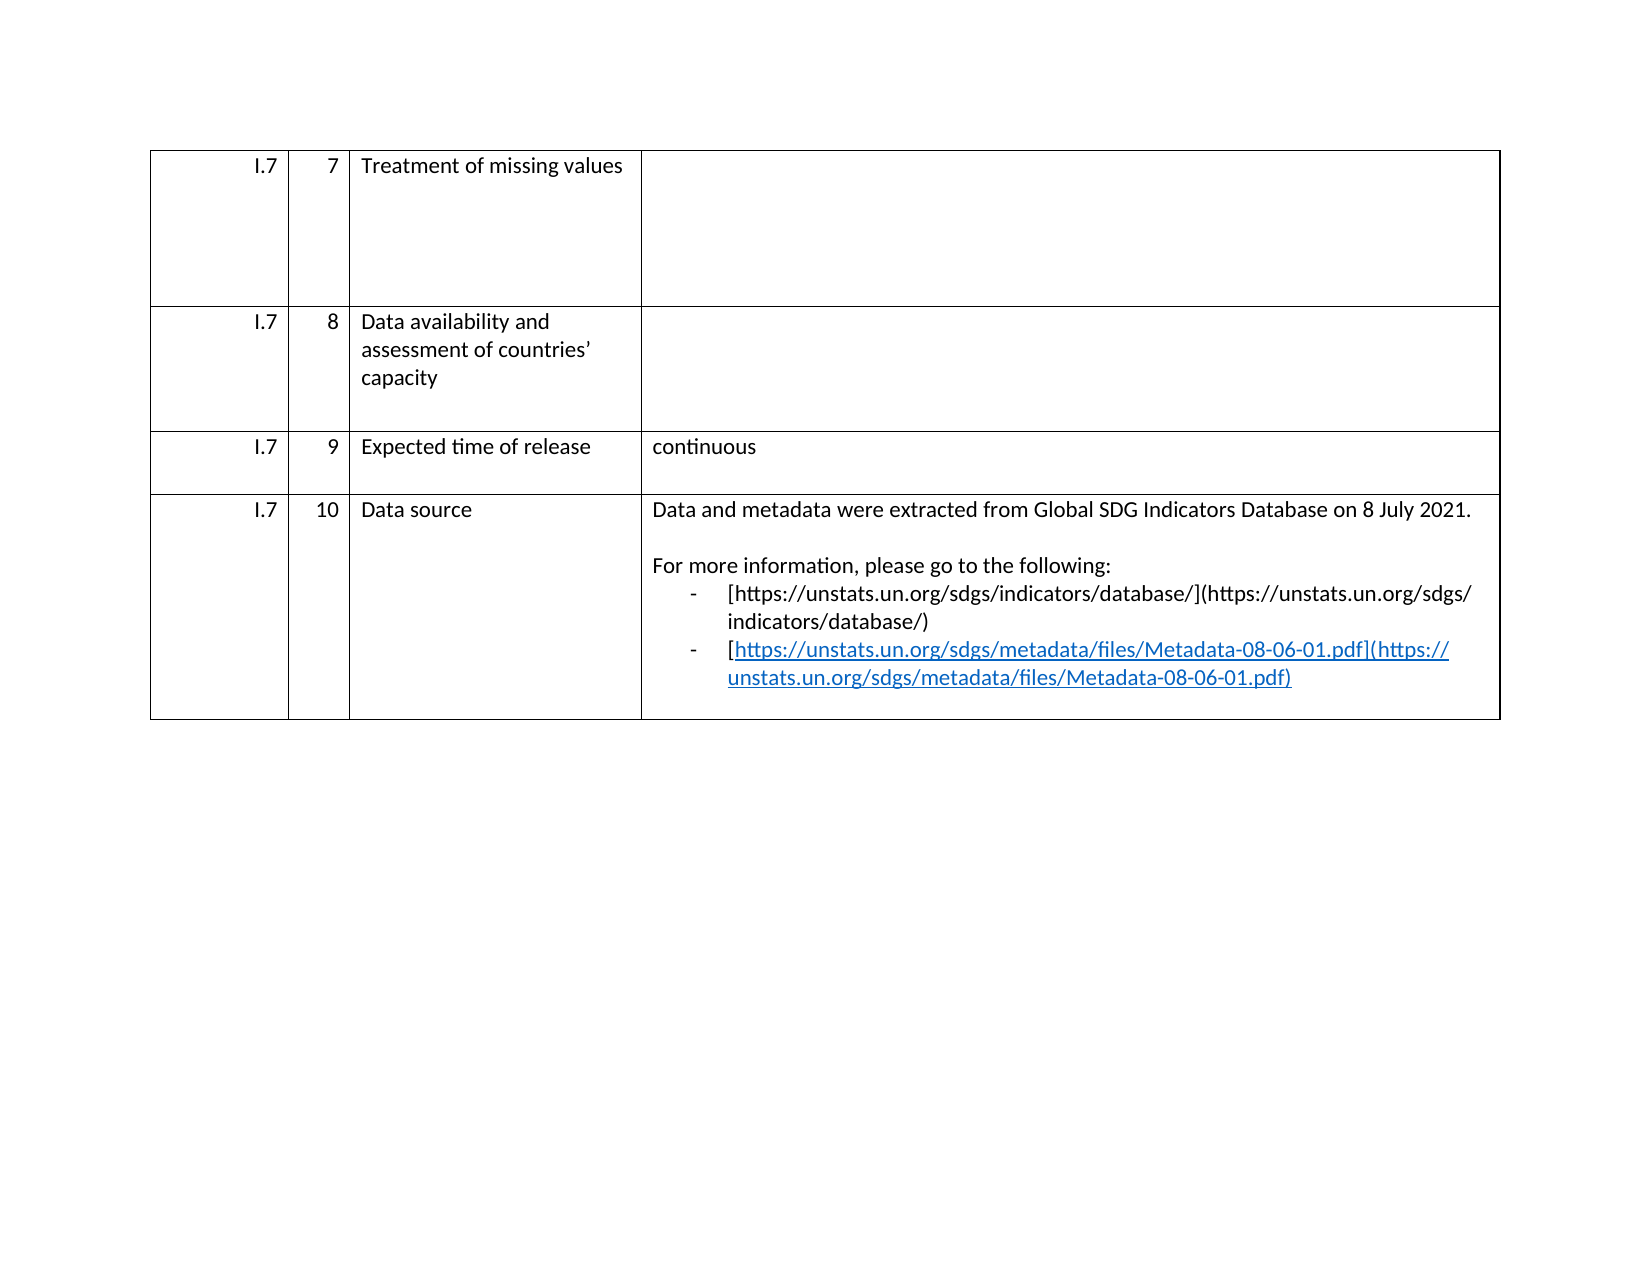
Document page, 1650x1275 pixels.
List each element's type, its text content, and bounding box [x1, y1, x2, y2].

table_cell 9 [289, 432, 349, 494]
table_cell 7 [289, 151, 349, 306]
table_cell 10 [289, 495, 349, 719]
table_cell [642, 307, 1499, 431]
table_cell Expected time of release [350, 432, 641, 494]
table_cell continuous [642, 432, 1499, 494]
table_cell Data and metadata were extracted from Global SDG Indicators Database on 8 July 2021. For more information, please go to the following: [https://unstats.un.org/sdgs/indicators/database/](https://unstats.un.org/sdgs/indicators/database/) [https://unstats.un.org/sdgs/metadata/files/Metadata-08-06-01.pdf](https://unstats.un.org/sdgs/metadata/files/Metadata-08-06-01.pdf) [642, 495, 1499, 719]
table_cell I.7 [151, 432, 288, 494]
table_cell 8 [289, 307, 349, 431]
table_cell Treatment of missing values [350, 151, 641, 306]
table_cell Data availability and assessment of countries’ capacity [350, 307, 641, 431]
table_cell I.7 [151, 307, 288, 431]
table_cell I.7 [151, 151, 288, 306]
table_cell [642, 151, 1499, 306]
table_cell I.7 [151, 495, 288, 719]
table_cell Data source [350, 495, 641, 719]
